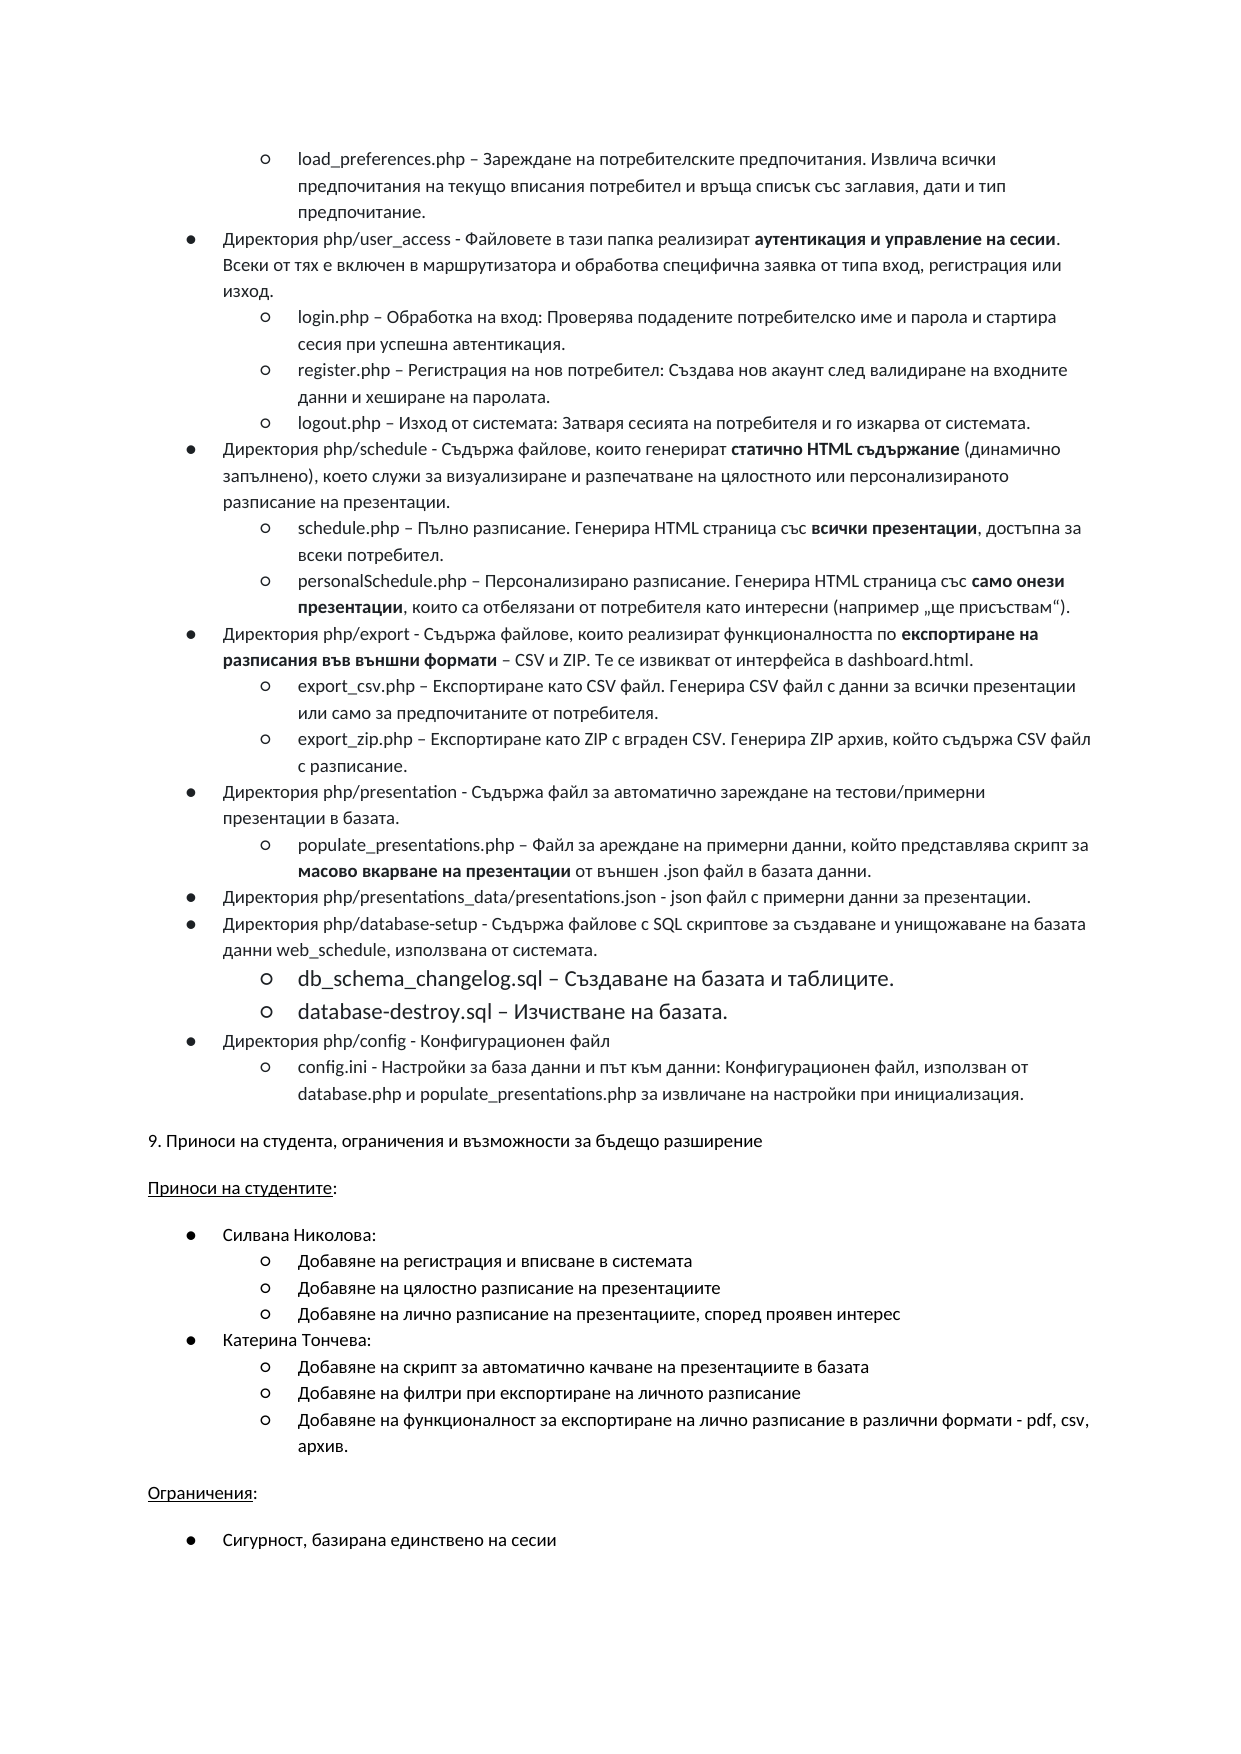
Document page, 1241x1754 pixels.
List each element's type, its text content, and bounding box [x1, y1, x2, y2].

list Директория php/presentation - Съдържа файл за автоматично зареждане на тестови/примерни презентации в базата. [185, 780, 1093, 829]
list database-destroy.sql – Изчистване на базата. [260, 997, 1093, 1025]
text Приноси на студентите: [148, 1176, 1093, 1199]
list export_zip.php – Експортиране като ZIP с вграден CSV. Генерира ZIP архив, който съдържа CSV файл с разписание. [260, 727, 1093, 777]
list config.ini - Настройки за база данни и път към данни: Конфигурационен файл, използван от database.php и populate_presentations.php за извличане на настройки при инициализация. [260, 1055, 1093, 1104]
list register.php – Регистрация на нов потребител: Създава нов акаунт след валидиране на входните данни и хеширане на паролата. [260, 358, 1093, 408]
list logout.php – Изход от системата: Затваря сесията на потребителя и го изкарва от системата. [260, 411, 1093, 434]
list load_preferences.php – Зареждане на потребителските предпочитания. Извлича всички предпочитания на текущо вписания потребител и връща списък със заглавия, дати и тип предпочитание. [260, 148, 1093, 223]
list Добавяне на филтри при експортиране на личното разписание [260, 1381, 1093, 1404]
list Добавяне на лично разписание на презентациите, според проявен интерес [260, 1302, 1093, 1325]
text Ограничения: [148, 1481, 1093, 1504]
list Добавяне на скрипт за автоматично качване на презентациите в базата [260, 1355, 1093, 1378]
list Директория php/export - Съдържа файлове, които реализират функционалността по експортиране на разписания във външни формати – CSV и ZIP. Те се извикват от интерфейса в dashboard.html. [185, 622, 1093, 671]
list Сигурност, базирана единствено на сесии [185, 1528, 1093, 1551]
list Добавяне на регистрация и вписване в системата [260, 1249, 1093, 1272]
list Директория php/schedule - Съдържа файлове, които генерират статично HTML съдържание (динамично запълнено), което служи за визуализиране и разпечатване на цялостното или персонализираното разписание на презентации. [185, 437, 1093, 513]
list Добавяне на цялостно разписание на презентациите [260, 1276, 1093, 1299]
list Директория php/presentations_data/presentations.json - json файл с примерни данни за презентации. [185, 886, 1093, 908]
list Добавяне на функционалност за експортиране на лично разписание в различни формати - pdf, csv, архив. [260, 1408, 1093, 1457]
list populate_presentations.php – Файл за ареждане на примерни данни, който представлява скрипт за масово вкарване на презентации от външен .json файл в базата данни. [260, 833, 1093, 882]
list personalSchedule.php – Персонализирано разписание. Генерира HTML страница със само онези презентации, които са отбелязани от потребителя като интересни (например „ще присъствам“). [260, 569, 1093, 618]
text 9. Приноси на студента, ограничения и възможности за бъдещо разширение [148, 1129, 1093, 1152]
list login.php – Обработка на вход: Проверява подадените потребителско име и парола и стартира сесия при успешна автентикация. [260, 306, 1093, 355]
list Катерина Тончева: [185, 1329, 1093, 1352]
list schedule.php – Пълно разписание. Генерира HTML страница със всички презентации, достъпна за всеки потребител. [260, 517, 1093, 566]
list Силвана Николова: [185, 1223, 1093, 1246]
list Директория php/user_access - Файловете в тази папка реализират аутентикация и управление на сесии. Всеки от тях е включен в маршрутизатора и обработва специфична заявка от типа вход, регистрация или изход. [185, 227, 1093, 302]
list Директория php/config - Конфигурационен файл [185, 1029, 1093, 1052]
list export_csv.php – Експортиране като CSV файл. Генерира CSV файл с данни за всички презентации или само за предпочитаните от потребителя. [260, 675, 1093, 724]
list db_schema_changelog.sql – Създаване на базата и таблиците. [260, 964, 1093, 993]
list Директория php/database-setup - Съдържа файлове с SQL скриптове за създаване и унищожаване на базата данни web_schedule, използвана от системата. [185, 912, 1093, 961]
